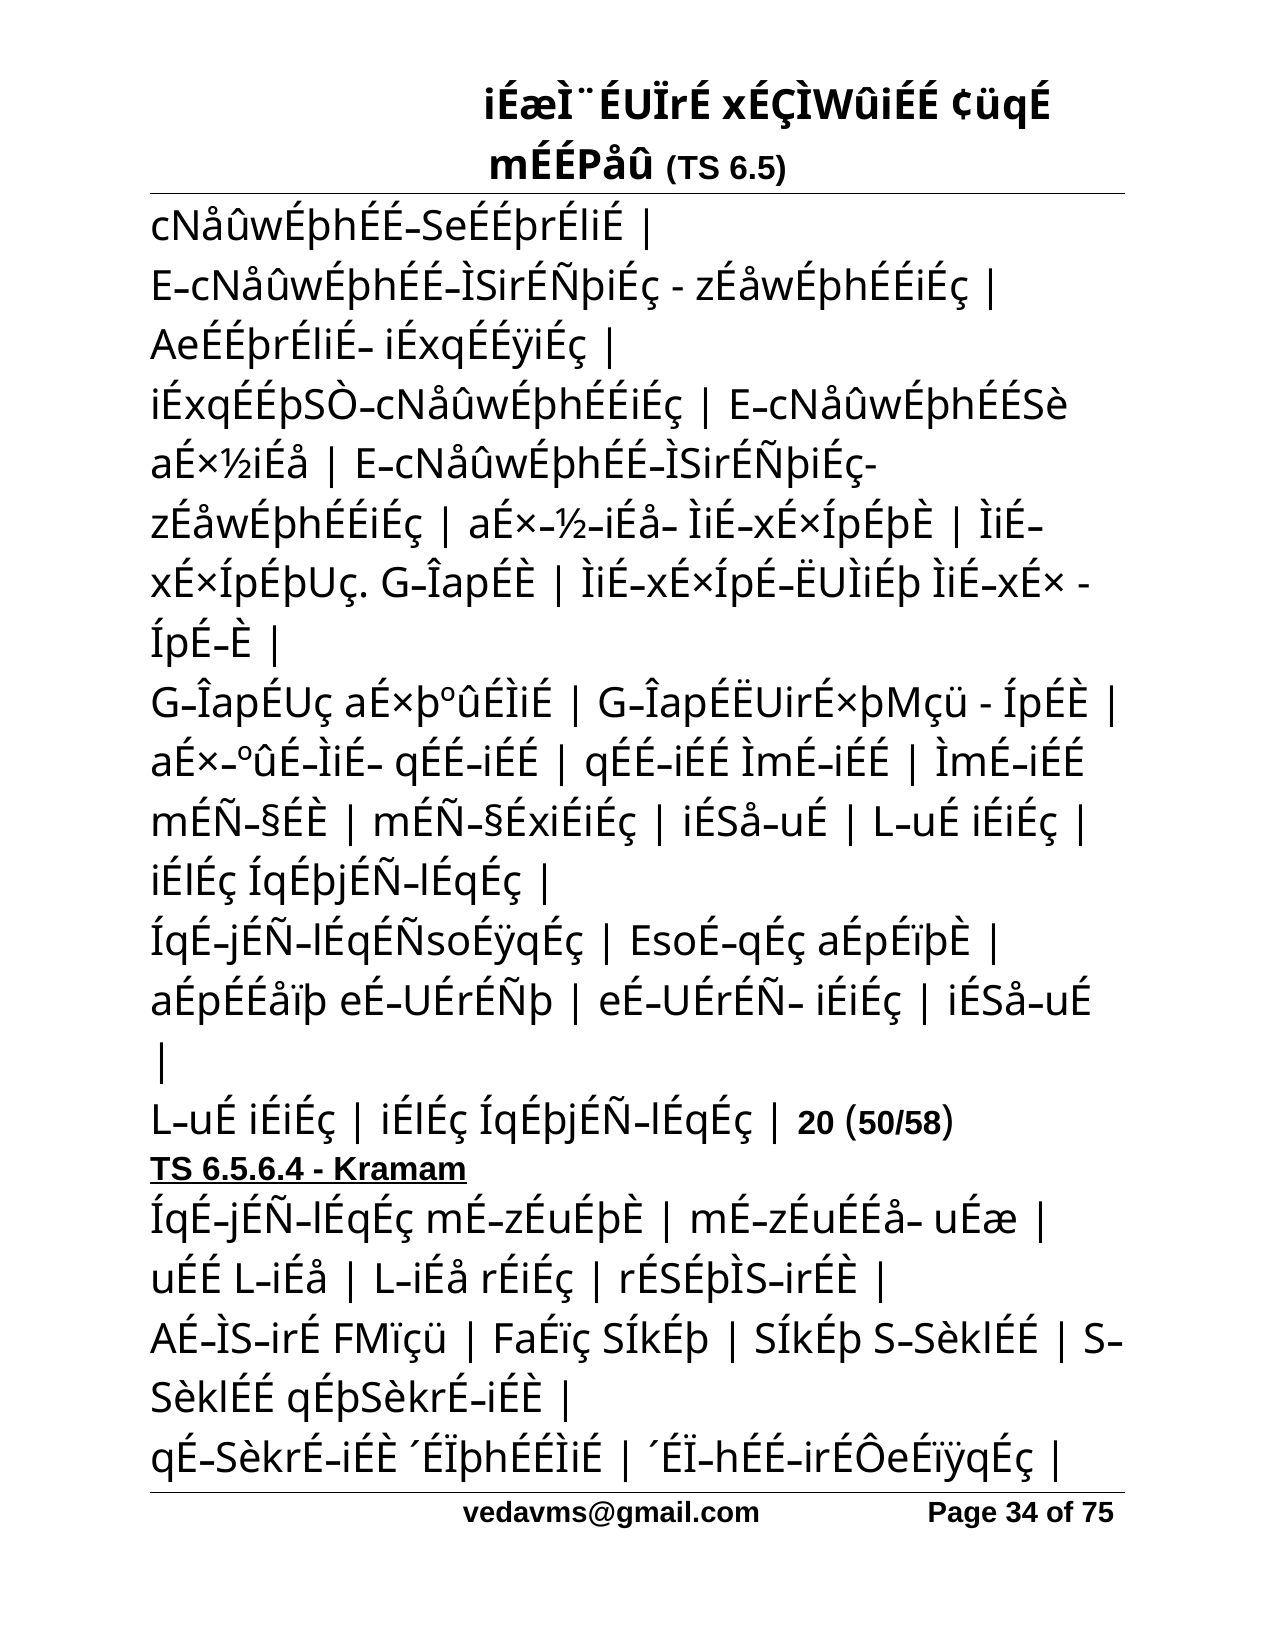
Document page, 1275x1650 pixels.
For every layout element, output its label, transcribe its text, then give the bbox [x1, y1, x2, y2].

text L–uÉ iÉiÉç | iÉlÉç ÍqÉþjÉÑ–lÉqÉç | 20 (50/58) [150, 1089, 1125, 1146]
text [150, 1428, 1125, 1484]
text TS 6.5.6.4 - Kramam [150, 1149, 1094, 1187]
text E–cNåûwÉþhÉÉ–ÌSirÉÑþiÉç - zÉåwÉþhÉÉiÉç | AeÉÉþrÉliÉ– iÉxqÉÉÿiÉç | [150, 255, 1125, 372]
text G–ÎapÉUç aÉ×þºûÉÌiÉ | G–ÎapÉËUirÉ×þMçü - ÍpÉÈ | aÉ×–ºûÉ–ÌiÉ– qÉÉ–iÉÉ | qÉÉ–iÉÉ ÌmÉ–iÉÉ | ÌmÉ–iÉÉ mÉÑ–§ÉÈ | mÉÑ–§ÉxiÉiÉç | iÉSå–uÉ | L–uÉ iÉiÉç | iÉlÉç ÍqÉþjÉÑ–lÉqÉç | [150, 672, 1125, 908]
text ÍqÉ–jÉÑ–lÉqÉç mÉ–zÉuÉþÈ | mÉ–zÉuÉÉå– uÉæ | uÉÉ L–iÉå | L–iÉå rÉiÉç | rÉSÉþÌS–irÉÈ | [150, 1189, 1125, 1306]
text ÍqÉ–jÉÑ–lÉqÉÑsoÉÿqÉç | EsoÉ–qÉç aÉpÉïþÈ | aÉpÉÉåïþ eÉ–UÉrÉÑþ | eÉ–UÉrÉÑ– iÉiÉç | iÉSå–uÉ | [150, 911, 1125, 1087]
text iÉxqÉÉþSÒ–cNåûwÉþhÉÉiÉç | E–cNåûwÉþhÉÉSè aÉ×½iÉå | E–cNåûwÉþhÉÉ–ÌSirÉÑþiÉç-zÉåwÉþhÉÉiÉç | aÉ×–½–iÉå– ÌiÉ–xÉ×ÍpÉþÈ | ÌiÉ–xÉ×ÍpÉþUç. G–ÎapÉÈ | ÌiÉ–xÉ×ÍpÉ–ËUÌiÉþ ÌiÉ–xÉ× - ÍpÉ–È | [150, 374, 1125, 669]
text aÉ×–½–iÉå– rÉiÉç | rÉSÒ–cNåûwÉþhÉÉiÉç | E–cNåûwÉþhÉÉ–SeÉÉþrÉliÉ | [150, 196, 1125, 252]
text AÉ–ÌS–irÉ FMïçü | FaÉïç SÍkÉþ | SÍkÉþ S–SèklÉÉ | S–SèklÉÉ qÉþSèkrÉ–iÉÈ | [150, 1308, 1125, 1425]
